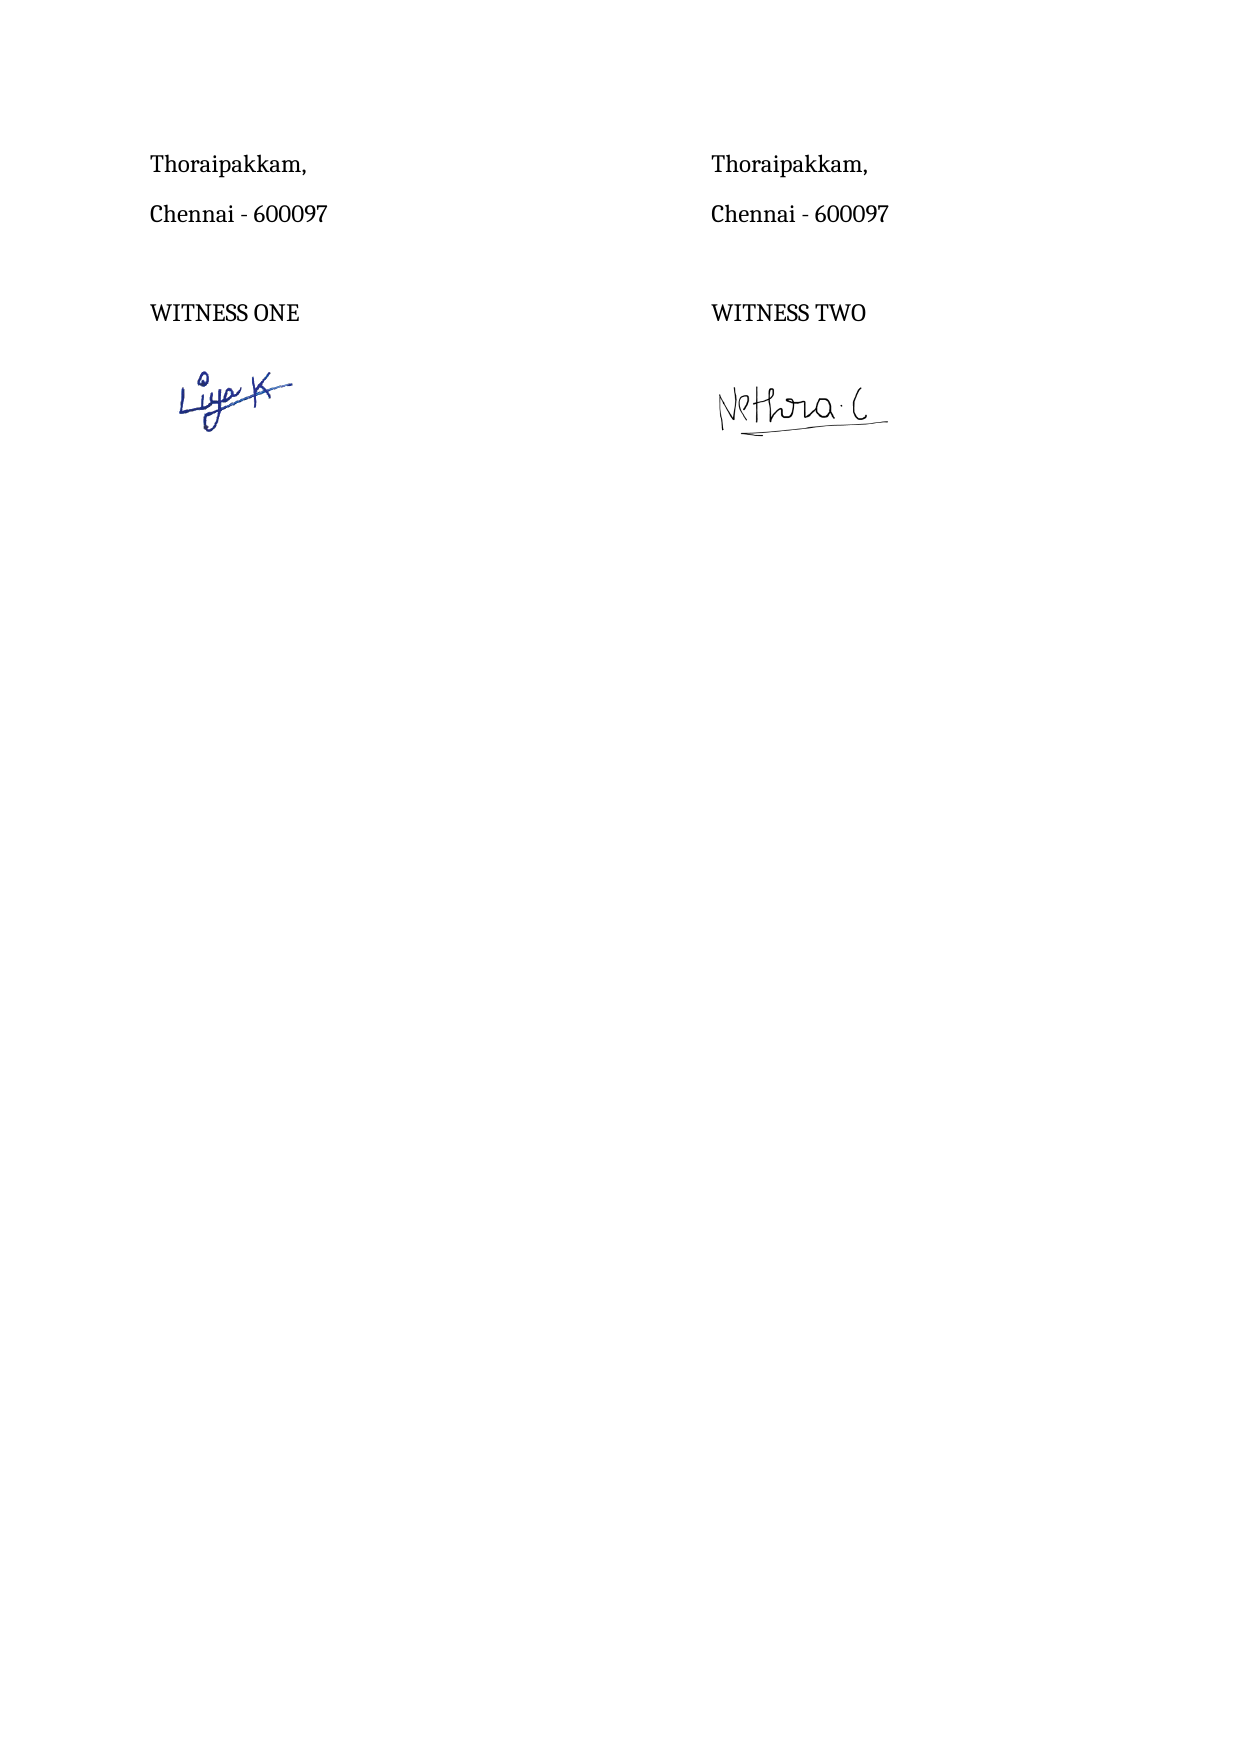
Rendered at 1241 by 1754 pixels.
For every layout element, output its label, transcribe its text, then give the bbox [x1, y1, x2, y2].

picture [697, 368, 955, 439]
text Thoraipakkam, Thoraipakkam, [150, 150, 1090, 179]
text WITNESS ONE WITNESS TWO [150, 299, 1090, 327]
text Chennai - 600097 Chennai - 600097 [150, 199, 1090, 228]
picture [150, 348, 357, 449]
